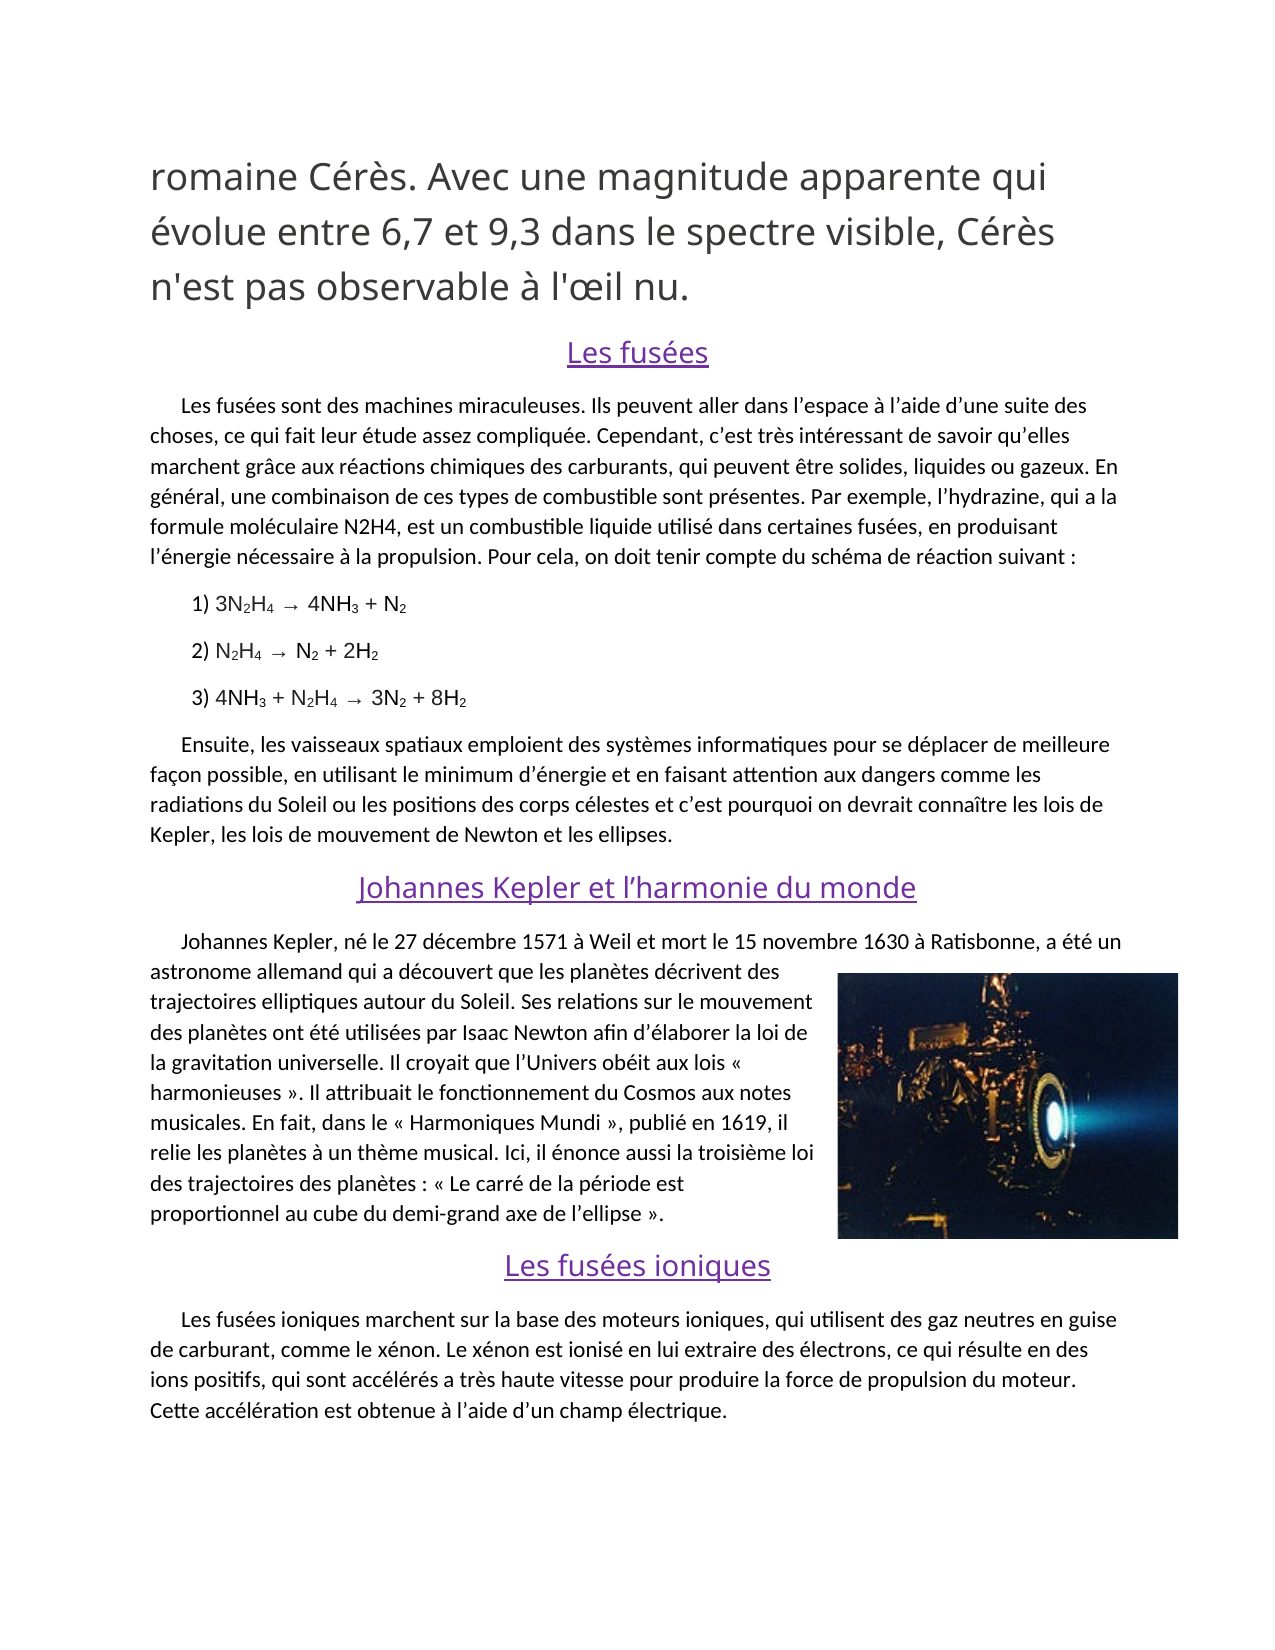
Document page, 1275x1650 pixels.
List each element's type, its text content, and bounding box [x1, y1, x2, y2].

text Les fusées sont des machines miraculeuses. Ils peuvent aller dans l’espace à l’aide d’une suite des choses, ce qui fait leur étude assez compliquée. Cependant, c’est très intéressant de savoir qu’elles marchent grâce aux réactions chimiques des carburants, qui peuvent être solides, liquides ou gazeux. En général, une combinaison de ces types de combustible sont présentes. Par exemple, l’hydrazine, qui a la formule moléculaire N2H4, est un combustible liquide utilisé dans certaines fusées, en produisant l’énergie nécessaire à la propulsion. Pour cela, on doit tenir compte du schéma de réaction suivant : [150, 502, 1125, 681]
text Les fusées ioniques [150, 1356, 1125, 1396]
text 3) 4NH3 + N2H4 → 3N2 + 8H2 [150, 793, 1125, 821]
text 2) N2H4 → N2 + 2H2 [150, 746, 1125, 774]
text Elle est découverte le 1er janvier 1801 par Giuseppe Piazzi et porte le nom de la déesse romaine Cérès. Avec une magnitude apparente qui évolue entre 6,7 et 9,3 dans le spectre visible, Cérès n'est pas observable à l'œil nu. [150, 150, 1125, 421]
picture [837, 1083, 1179, 1349]
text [150, 1415, 1125, 1474]
text Johannes Kepler et l’harmonie du monde [150, 978, 1125, 1017]
text Ensuite, les vaisseaux spatiaux emploient des systèmes informatiques pour se déplacer de meilleure façon possible, en utilisant le minimum d’énergie et en faisant attention aux dangers comme les radiations du Soleil ou les positions des corps célestes et c’est pourquoi on devrait connaître les lois de Kepler, les lois de mouvement de Newton et les ellipses. [150, 840, 1125, 959]
text 1) 3N2H4 → 4NH3 + N2 [150, 699, 1125, 728]
text Les fusées [150, 442, 1125, 482]
